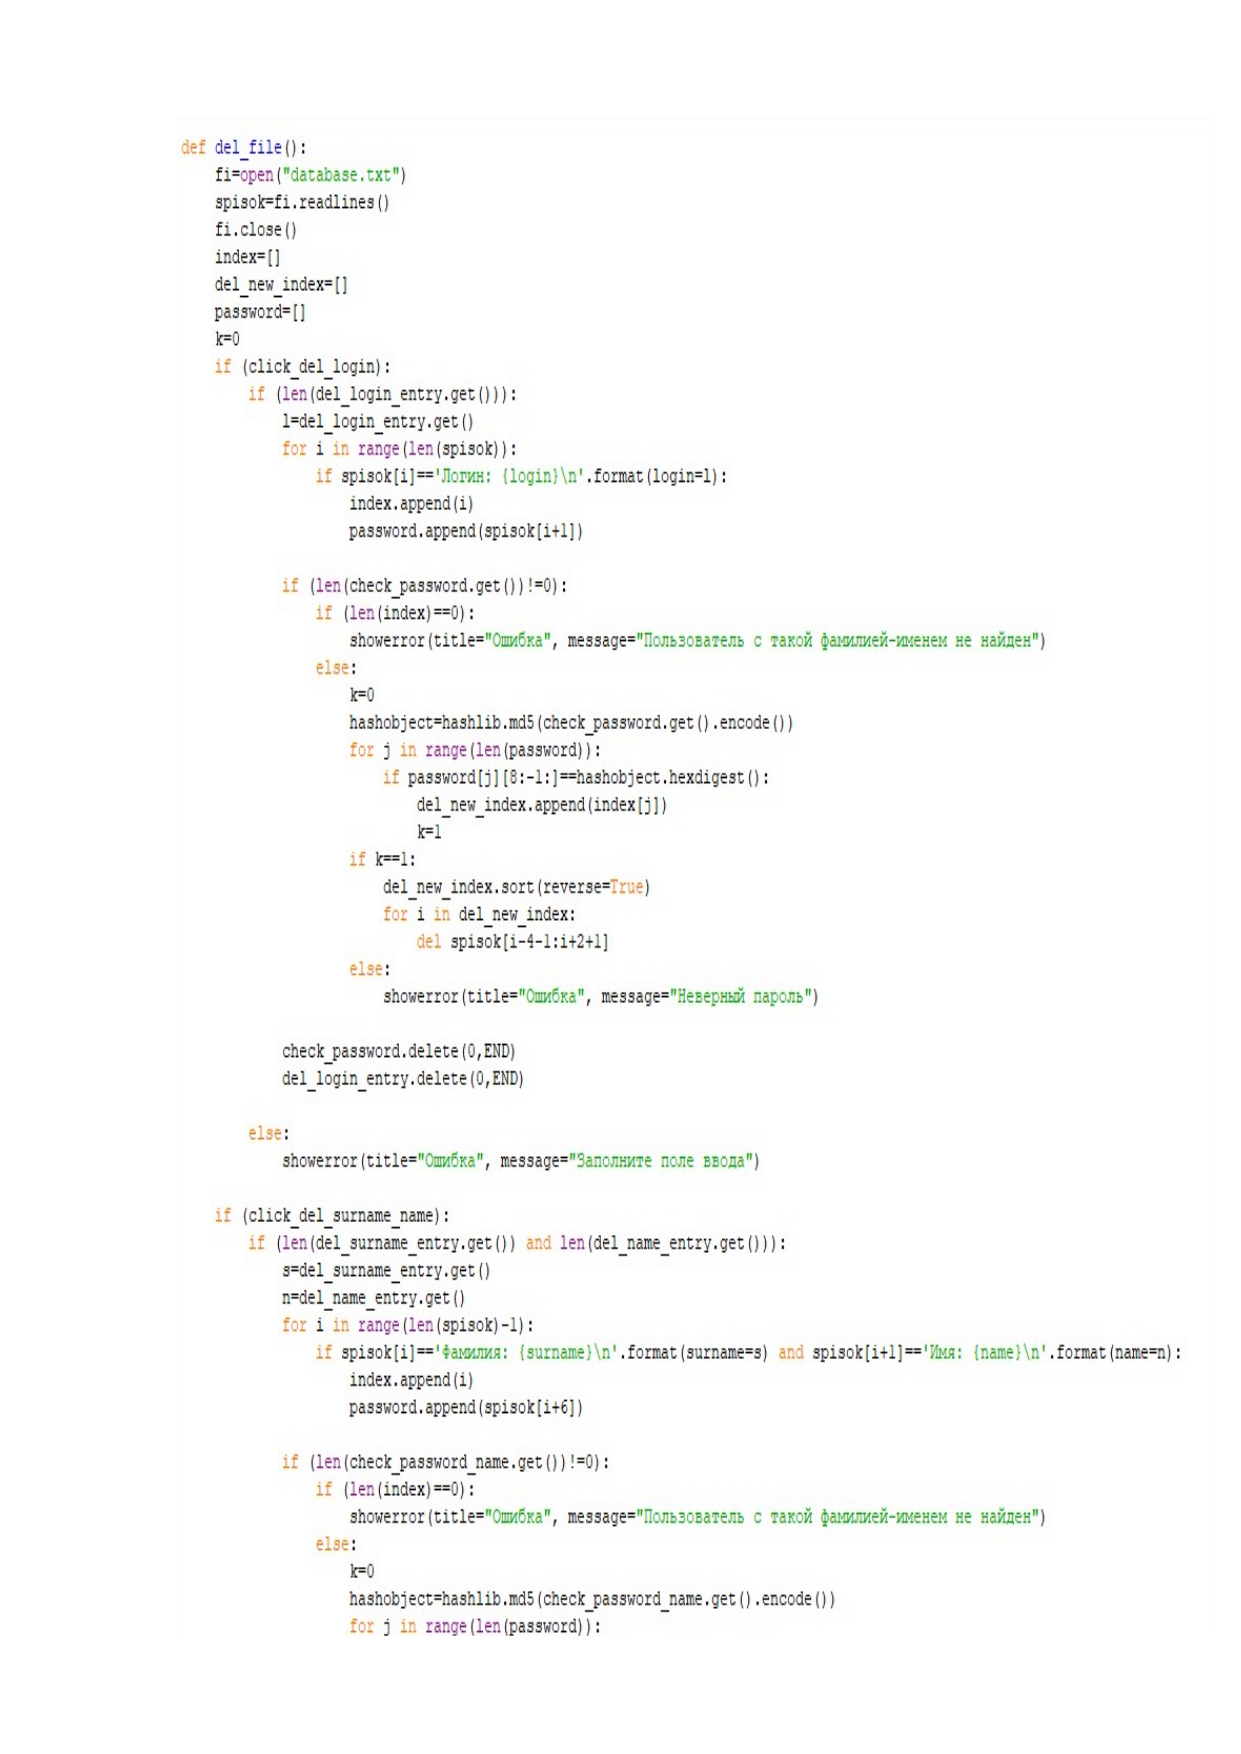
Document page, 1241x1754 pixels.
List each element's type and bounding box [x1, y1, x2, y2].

picture [177, 118, 1213, 1636]
